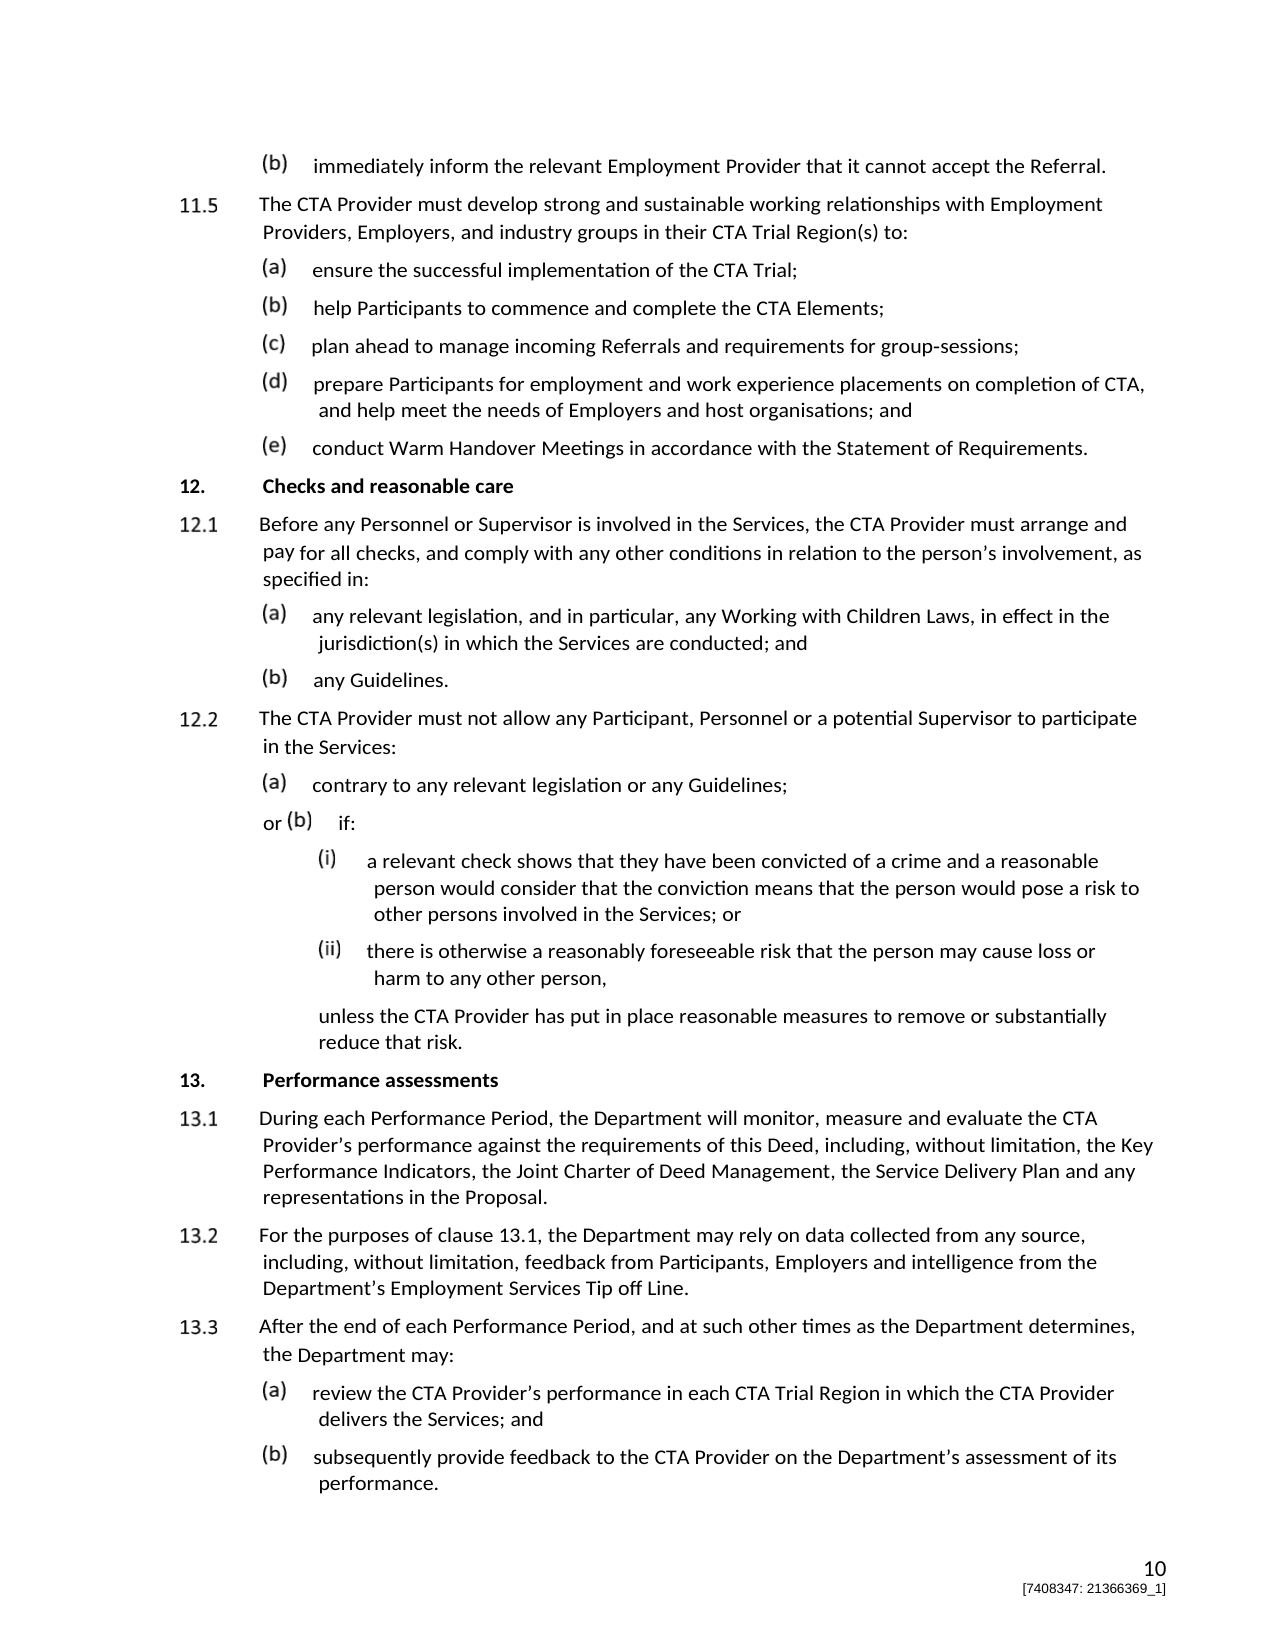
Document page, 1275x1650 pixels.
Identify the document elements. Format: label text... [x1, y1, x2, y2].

picture [287, 810, 312, 831]
text The CTA Provider must not allow any Participant, Personnel or a potential Supervisor to participate in the Services: [180, 705, 1154, 760]
picture [262, 371, 287, 392]
text help Participants to commence and complete the CTA Elements; [263, 295, 1154, 321]
picture [262, 668, 287, 688]
text conduct Warm Handover Meetings in accordance with the Statement of Requirements. [263, 435, 1154, 461]
picture [262, 295, 287, 316]
picture [262, 772, 286, 793]
text contrary to any relevant legislation or any Guidelines; or if: [263, 772, 811, 836]
picture [180, 1110, 218, 1127]
text unless the CTA Provider has put in place reasonable measures to remove or substantially reduce that risk. [318, 1003, 1162, 1054]
text ensure the successful implementation of the CTA Trial; [263, 257, 1154, 283]
picture [180, 1319, 218, 1335]
picture [180, 517, 218, 533]
text any Guidelines. [263, 668, 1154, 693]
text subsequently provide feedback to the CTA Provider on the Department’s assessment of its performance. [263, 1444, 1154, 1496]
picture [180, 711, 218, 727]
picture [262, 1380, 286, 1401]
picture [262, 435, 286, 456]
picture [262, 603, 286, 624]
text For the purposes of clause 13.1, the Department may rely on data collected from any source, including, without limitation, feedback from Participants, Employers and intelligence from the Department’s Employment Services Tip off Line. [180, 1222, 1143, 1301]
subtitle Checks and reasonable care [179, 473, 1154, 498]
picture [262, 1444, 287, 1465]
subtitle Performance assessments [179, 1067, 1154, 1092]
picture [318, 848, 336, 869]
picture [262, 257, 286, 278]
text review the CTA Provider’s performance in each CTA Trial Region in which the CTA Provider delivers the Services; and [263, 1380, 1154, 1432]
picture [180, 1227, 218, 1244]
text Before any Personnel or Supervisor is involved in the Services, the CTA Provider must arrange and pay for all checks, and comply with any other conditions in relation to the person’s involvement, as specified in: [180, 511, 1154, 591]
text After the end of each Performance Period, and at such other times as the Department determines, the Department may: [180, 1313, 1162, 1367]
text a relevant check shows that they have been convicted of a crime and a reasonable person would consider that the conviction means that the person would pose a risk to other persons involved in the Services; or [318, 849, 1154, 926]
text prepare Participants for employment and work experience placements on completion of CTA, and help meet the needs of Employers and host organisations; and [263, 371, 1154, 423]
text immediately inform the relevant Employment Provider that it cannot accept the Referral. [180, 153, 1154, 179]
text any relevant legislation, and in particular, any Working with Children Laws, in effect in the jurisdiction(s) in which the Services are conducted; and [263, 603, 1154, 655]
text During each Performance Period, the Department will monitor, measure and evaluate the CTA Provider’s performance against the requirements of this Deed, including, without limitation, the Key Performance Indicators, the Joint Charter of Deed Management, the Service Delivery Plan and any representations in the Proposal. [180, 1105, 1154, 1210]
text there is otherwise a reasonably foreseeable risk that the person may cause loss or harm to any other person, [318, 939, 1143, 990]
text The CTA Provider must develop strong and sustainable working relationships with Employment Providers, Employers, and industry groups in their CTA Trial Region(s) to: [180, 191, 1154, 245]
picture [318, 939, 341, 959]
text plan ahead to manage incoming Referrals and requirements for group‐sessions; [263, 333, 1154, 358]
picture [262, 153, 287, 174]
picture [262, 333, 285, 354]
picture [180, 197, 218, 213]
